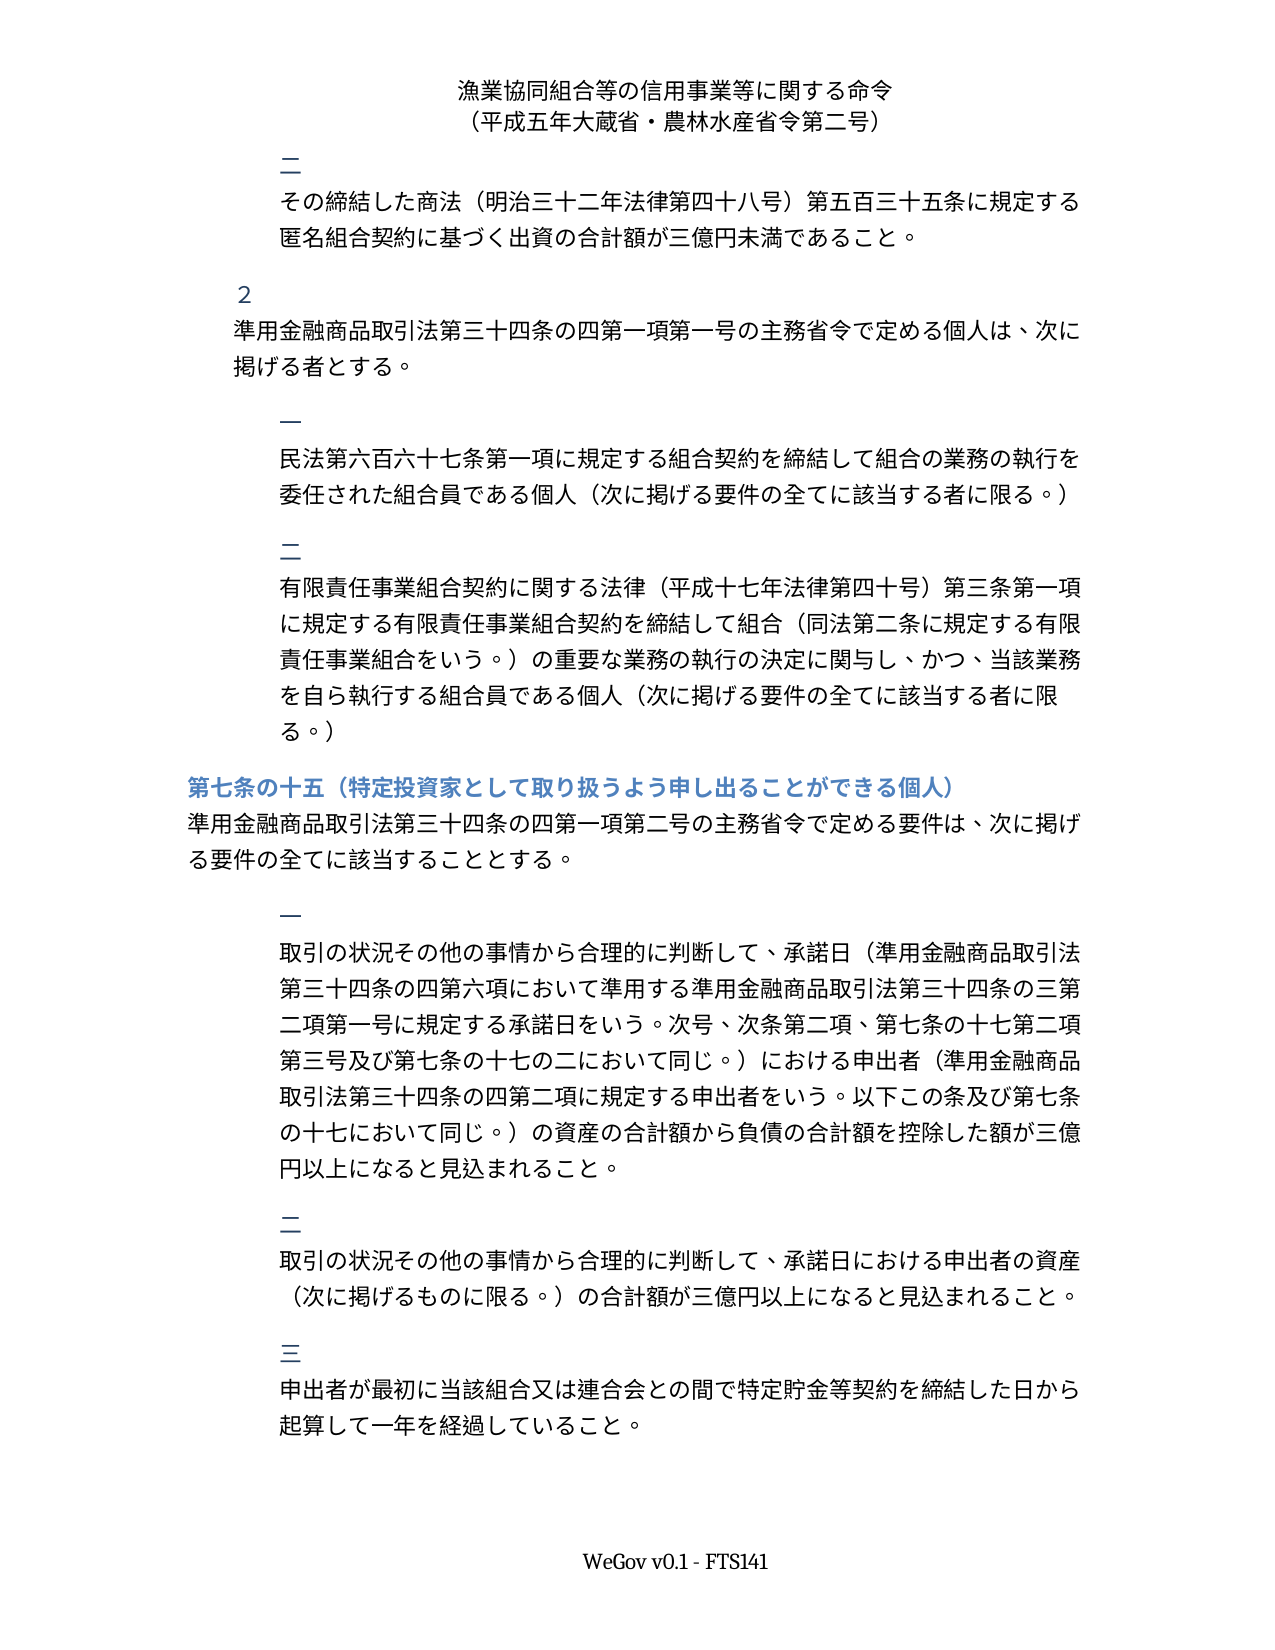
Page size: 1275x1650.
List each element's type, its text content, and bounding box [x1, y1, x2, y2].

text その締結した商法（明治三十二年法律第四十八号）第五百三十五条に規定する匿名組合契約に基づく出資の合計額が三億円未満であること。 [279, 186, 1087, 253]
subtitle 一 [279, 407, 1087, 438]
text 準用金融商品取引法第三十四条の四第一項第一号の主務省令で定める個人は、次に掲げる者とする。 [233, 314, 1087, 382]
text 取引の状況その他の事情から合理的に判断して、承諾日（準用金融商品取引法第三十四条の四第六項において準用する準用金融商品取引法第三十四条の三第二項第一号に規定する承諾日をいう。次号、次条第二項、第七条の十七第二項第三号及び第七条の十七の二において同じ。）における申出者（準用金融商品取引法第三十四条の四第二項に規定する申出者をいう。以下この条及び第七条の十七において同じ。）の資産の合計額から負債の合計額を控除した額が三億円以上になると見込まれること。 [279, 937, 1087, 1184]
subtitle ２ [233, 279, 1087, 310]
subtitle 二 [279, 1209, 1087, 1241]
text 有限責任事業組合契約に関する法律（平成十七年法律第四十号）第三条第一項に規定する有限責任事業組合契約を締結して組合（同法第二条に規定する有限責任事業組合をいう。）の重要な業務の執行の決定に関与し、かつ、当該業務を自ら執行する組合員である個人（次に掲げる要件の全てに該当する者に限る。） [279, 572, 1087, 747]
text 申出者が最初に当該組合又は連合会との間で特定貯金等契約を締結した日から起算して一年を経過していること。 [279, 1374, 1087, 1441]
subtitle 三 [279, 1338, 1087, 1369]
subtitle 第七条の十五（特定投資家として取り扱うよう申し出ることができる個人） [187, 772, 1087, 804]
text 準用金融商品取引法第三十四条の四第一項第二号の主務省令で定める要件は、次に掲げる要件の全てに該当することとする。 [187, 808, 1087, 876]
subtitle 一 [279, 901, 1087, 932]
subtitle 二 [279, 536, 1087, 567]
text 民法第六百六十七条第一項に規定する組合契約を締結して組合の業務の執行を委任された組合員である個人（次に掲げる要件の全てに該当する者に限る。） [279, 443, 1087, 510]
subtitle 二 [279, 150, 1087, 181]
text 取引の状況その他の事情から合理的に判断して、承諾日における申出者の資産（次に掲げるものに限る。）の合計額が三億円以上になると見込まれること。 [279, 1245, 1087, 1312]
